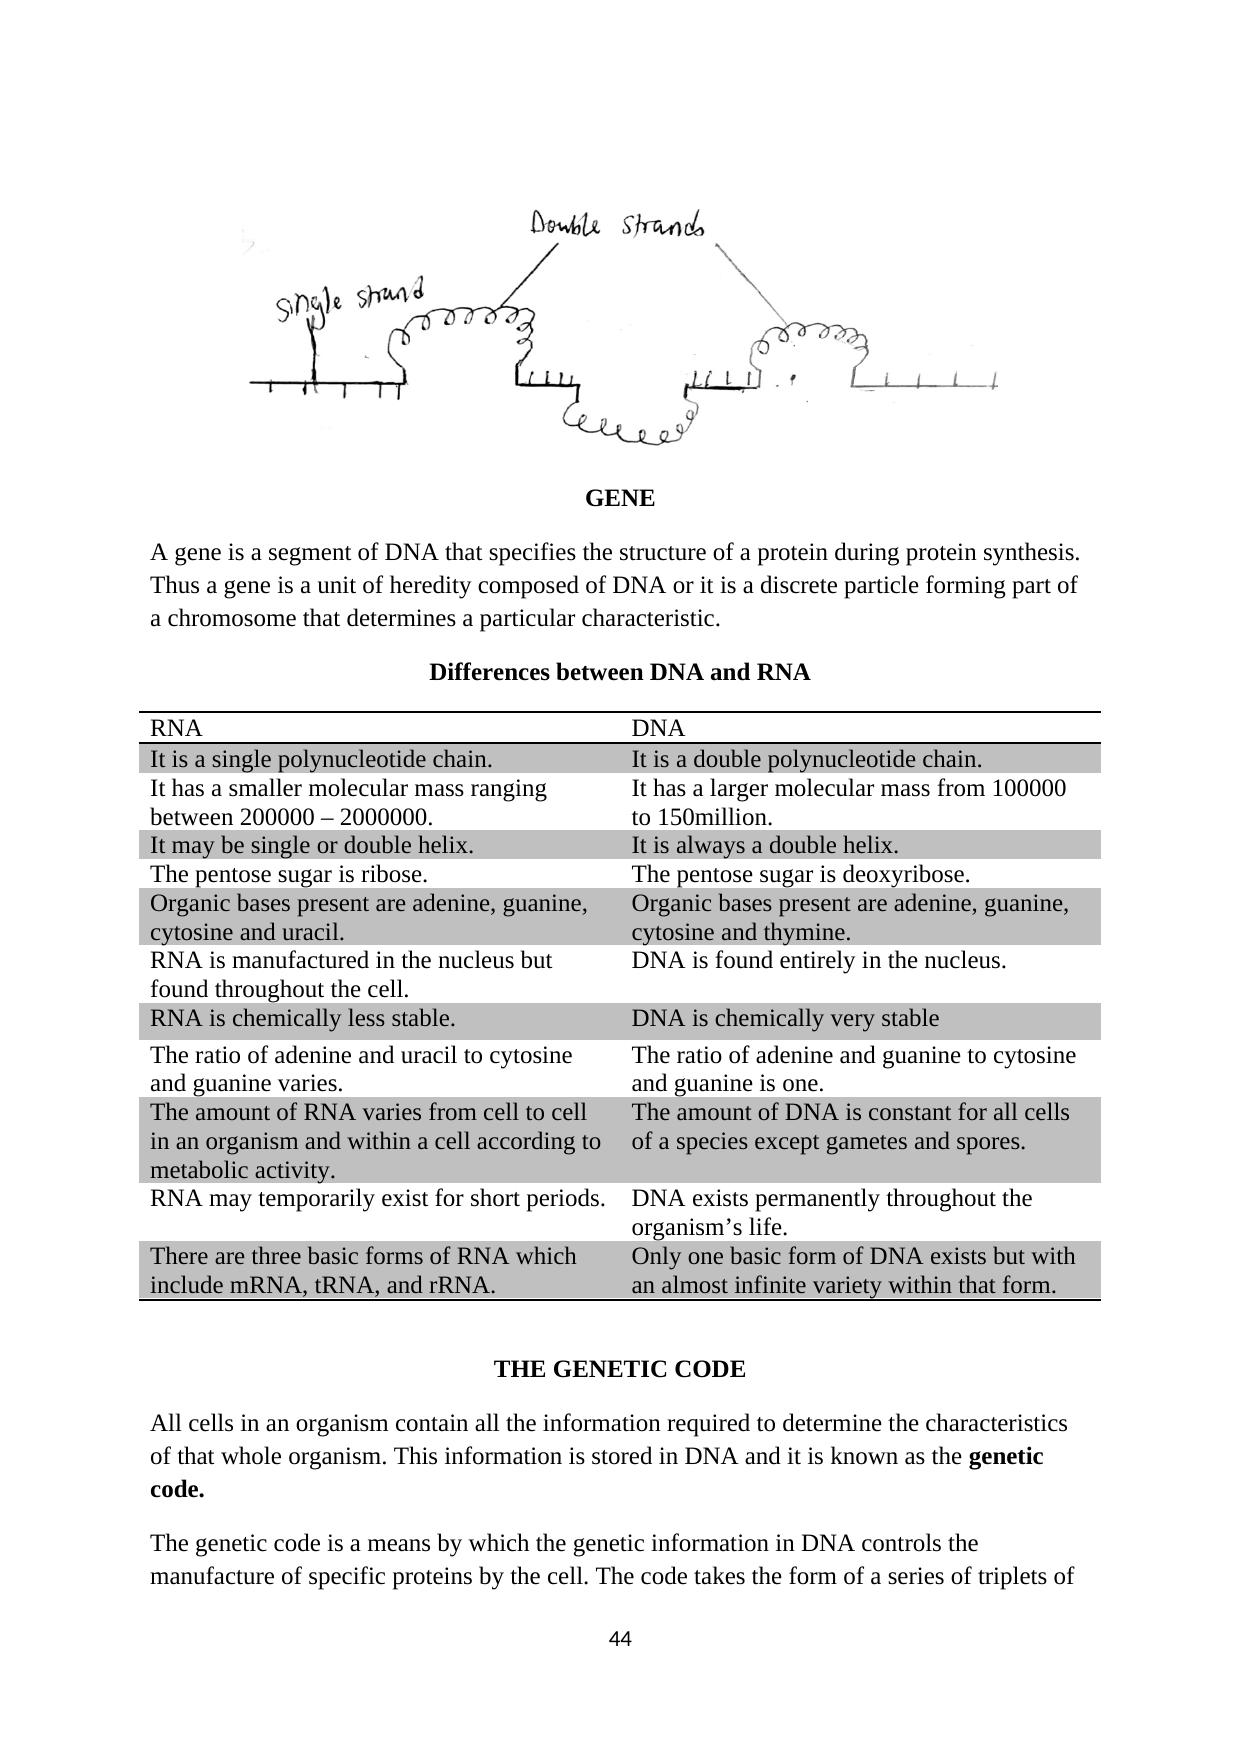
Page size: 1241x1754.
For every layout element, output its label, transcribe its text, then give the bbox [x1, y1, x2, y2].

text Differences between DNA and RNA [150, 657, 1090, 686]
table_cell It is always a double helix. [620, 830, 1101, 859]
table_cell Organic bases present are adenine, guanine, cytosine and uracil. [139, 888, 620, 945]
table_cell It has a smaller molecular mass ranging between 200000 – 2000000. [139, 773, 620, 830]
table_cell The amount of RNA varies from cell to cell in an organism and within a cell according to metabolic activity. [139, 1097, 620, 1183]
text GENE [150, 483, 1090, 512]
table_cell DNA is found entirely in the nucleus. [620, 945, 1101, 1003]
table_cell The pentose sugar is deoxyribose. [620, 859, 1101, 888]
table_cell DNA is chemically very stable [620, 1003, 1101, 1040]
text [150, 1528, 1090, 1590]
table_header DNA [620, 713, 1101, 742]
text All cells in an organism contain all the information required to determine the characteristics of that whole organism. This information is stored in DNA and it is known as the genetic code. [150, 1408, 1090, 1503]
table_cell Organic bases present are adenine, guanine, cytosine and thymine. [620, 888, 1101, 945]
table_cell RNA is manufactured in the nucleus but found throughout the cell. [139, 945, 620, 1003]
table_cell There are three basic forms of RNA which include mRNA, tRNA, and rRNA. [139, 1241, 620, 1298]
table_cell Only one basic form of DNA exists but with an almost infinite variety within that form. [620, 1241, 1101, 1298]
table_cell The ratio of adenine and uracil to cytosine and guanine varies. [139, 1040, 620, 1097]
text A gene is a segment of DNA that specifies the structure of a protein during protein synthesis. Thus a gene is a unit of heredity composed of DNA or it is a discrete particle forming part of a chromosome that determines a particular characteristic. [150, 537, 1090, 632]
table_cell The ratio of adenine and guanine to cytosine and guanine is one. [620, 1040, 1101, 1097]
text THE GENETIC CODE [150, 1354, 1090, 1383]
table_cell It has a larger molecular mass from 100000 to 150million. [620, 773, 1101, 830]
table_cell RNA may temporarily exist for short periods. [139, 1184, 620, 1241]
table_cell It is a double polynucleotide chain. [620, 744, 1101, 773]
table_cell It is a single polynucleotide chain. [139, 744, 620, 773]
table_cell The amount of DNA is constant for all cells of a species except gametes and spores. [620, 1097, 1101, 1183]
picture [242, 203, 999, 459]
table_header RNA [139, 713, 620, 742]
table_cell RNA is chemically less stable. [139, 1003, 620, 1040]
table_cell It may be single or double helix. [139, 830, 620, 859]
table_cell DNA exists permanently throughout the organism’s life. [620, 1184, 1101, 1241]
table_cell The pentose sugar is ribose. [139, 859, 620, 888]
